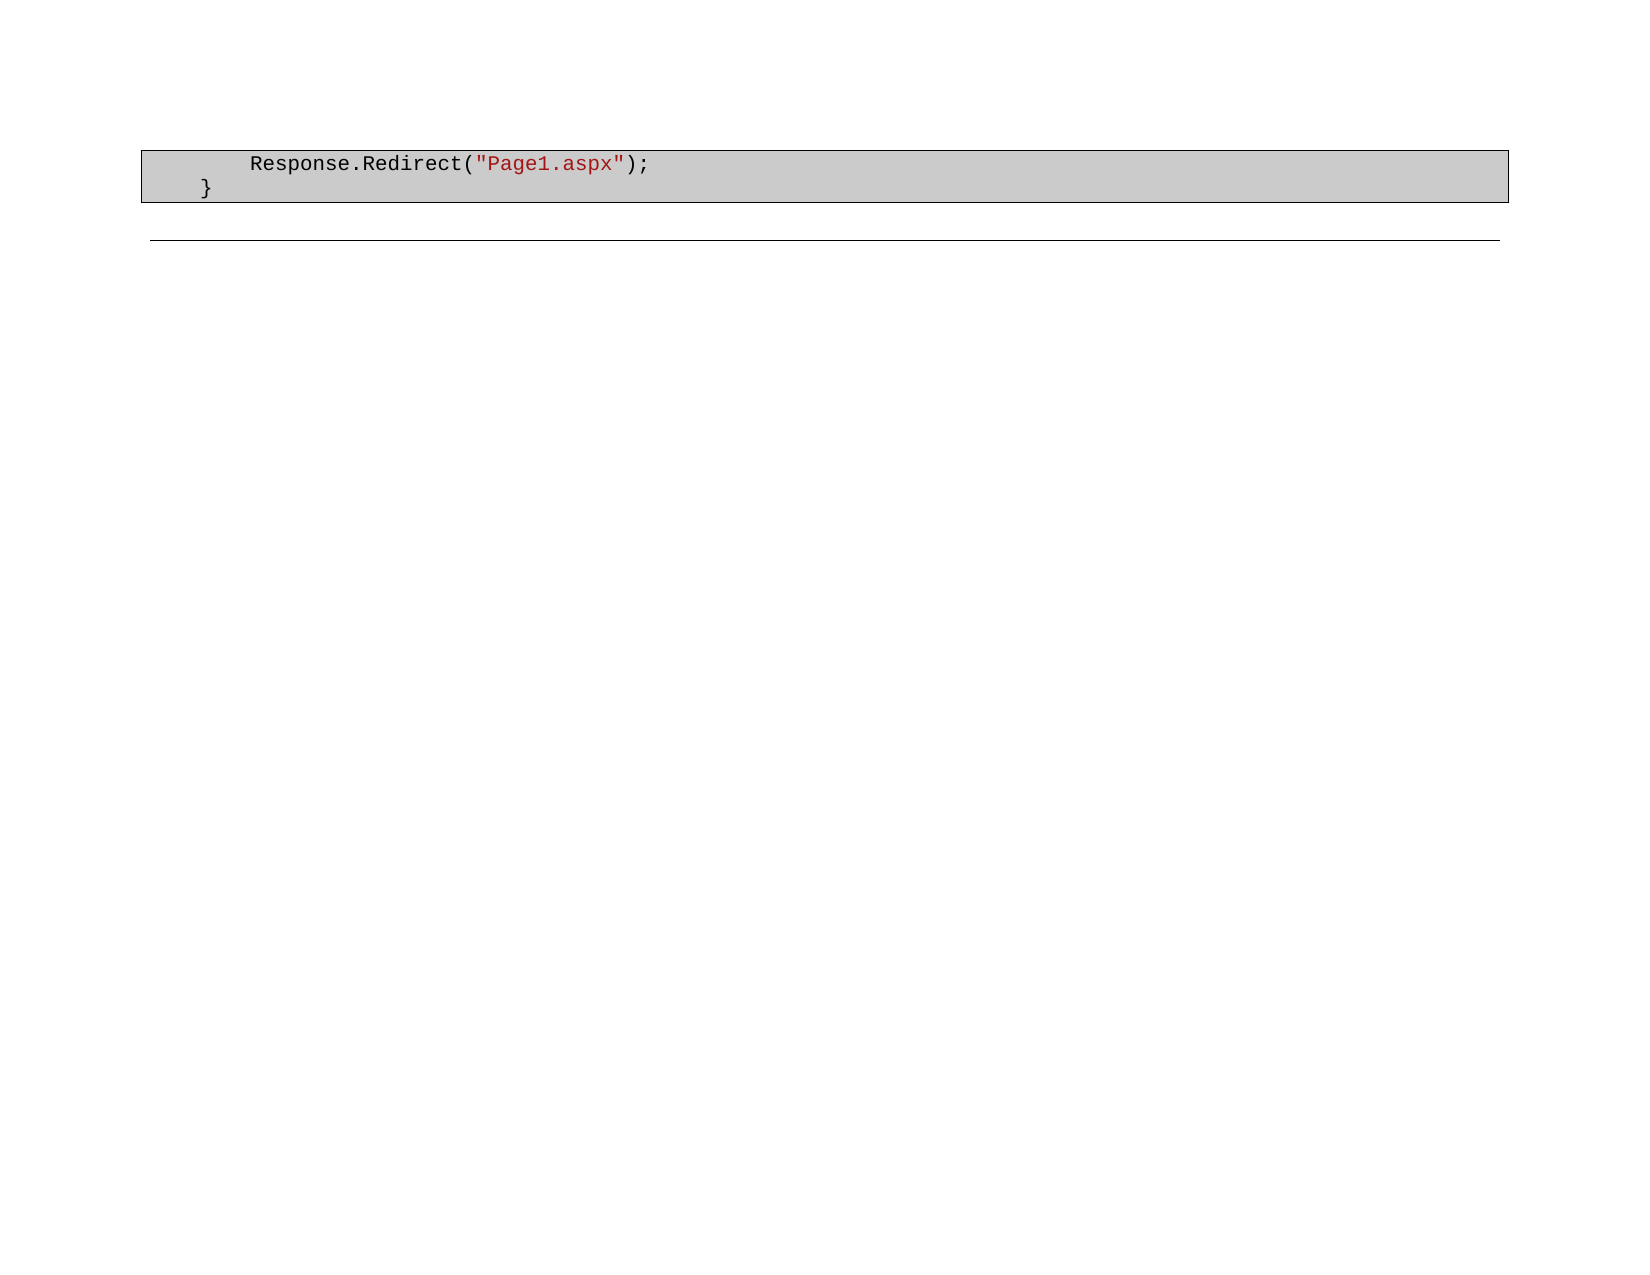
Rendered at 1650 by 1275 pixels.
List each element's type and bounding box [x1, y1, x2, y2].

text [142, 151, 1508, 202]
